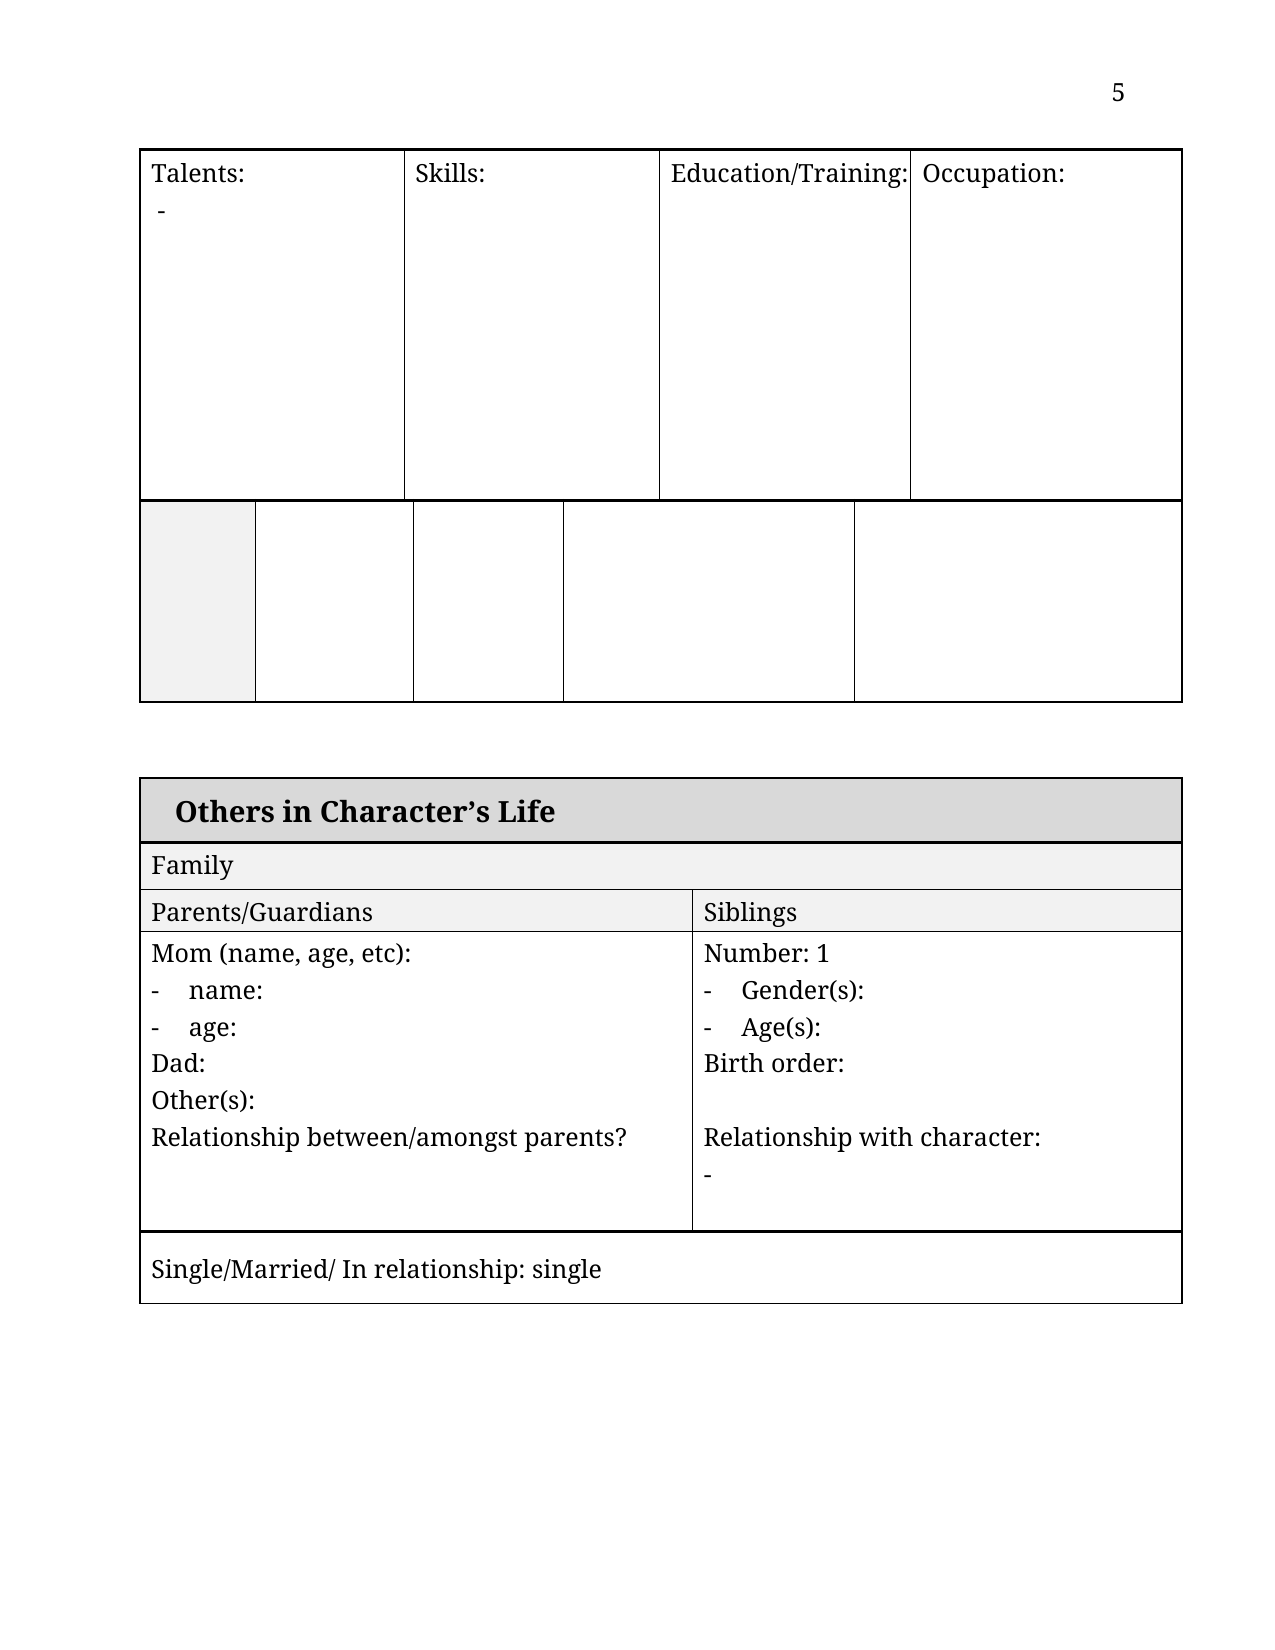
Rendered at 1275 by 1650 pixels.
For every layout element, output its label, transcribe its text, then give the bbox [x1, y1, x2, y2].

table_cell Talents: [141, 151, 404, 499]
table_cell [256, 502, 413, 701]
table_cell [564, 502, 854, 701]
table_cell Education/Training: [660, 151, 910, 499]
table_cell Occupation: [911, 151, 1181, 499]
table_header Others in Character’s Life [141, 779, 1181, 841]
table_cell Siblings [693, 890, 1181, 931]
table_cell [414, 502, 563, 701]
table_cell Mom (name, age, etc): name: age: Dad: Other(s): Relationship between/amongst parents? [141, 932, 692, 1229]
table_cell [141, 502, 255, 701]
table_cell Parents/Guardians [141, 890, 692, 931]
table_cell Single/Married/ In relationship: single [141, 1233, 1181, 1302]
table_cell Skills: [405, 151, 659, 499]
table_cell Number: 1 Gender(s): Age(s): Birth order: Relationship with character: [693, 932, 1181, 1229]
table_cell Family [141, 844, 1181, 889]
table_cell [855, 502, 1181, 701]
